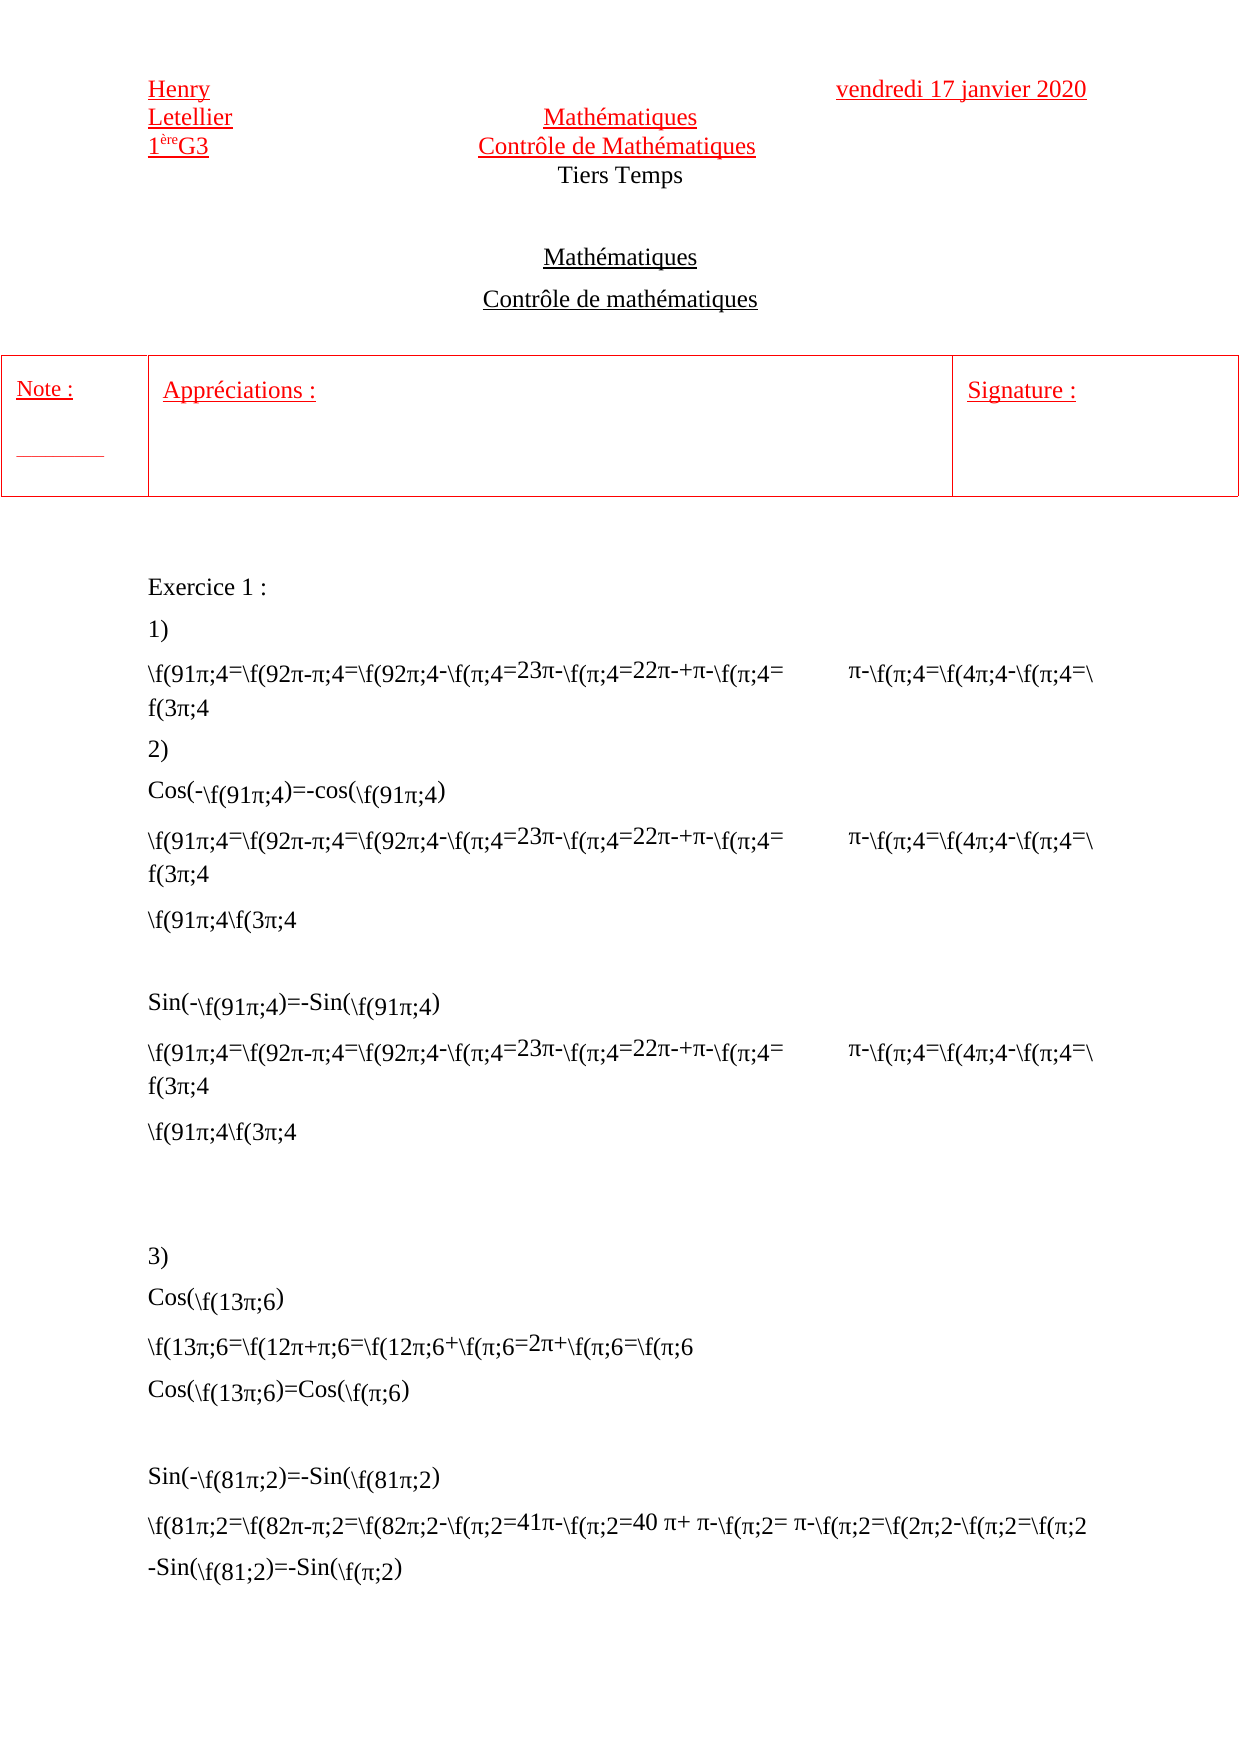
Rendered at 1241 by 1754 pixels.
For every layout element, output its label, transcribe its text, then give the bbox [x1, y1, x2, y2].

text Cos() [148, 1282, 1093, 1315]
text Cos()=Cos() [148, 1374, 1093, 1407]
text 1) [148, 614, 1093, 642]
text ==-=23π-=22π-+π-= π-=-= [148, 821, 1093, 888]
text 3) [148, 1241, 1093, 1269]
text Cos(-)=-cos() [148, 775, 1093, 809]
text ==-=41π-=40 π+ π-= π-=-= [148, 1507, 1093, 1540]
text Sin(-)=-Sin() [148, 1461, 1093, 1494]
text ==-=23π-=22π-+π-= π-=-= [148, 1033, 1093, 1100]
text ==+=2π+= [148, 1328, 1093, 1361]
text Sin(-)=-Sin() [148, 987, 1093, 1021]
text Exercice 1 : [148, 572, 1093, 601]
text ==-=23π-=22π-+π-= π-=-= [148, 655, 1093, 722]
text -Sin()=-Sin() [148, 1552, 1093, 1586]
text 2) [148, 734, 1093, 763]
